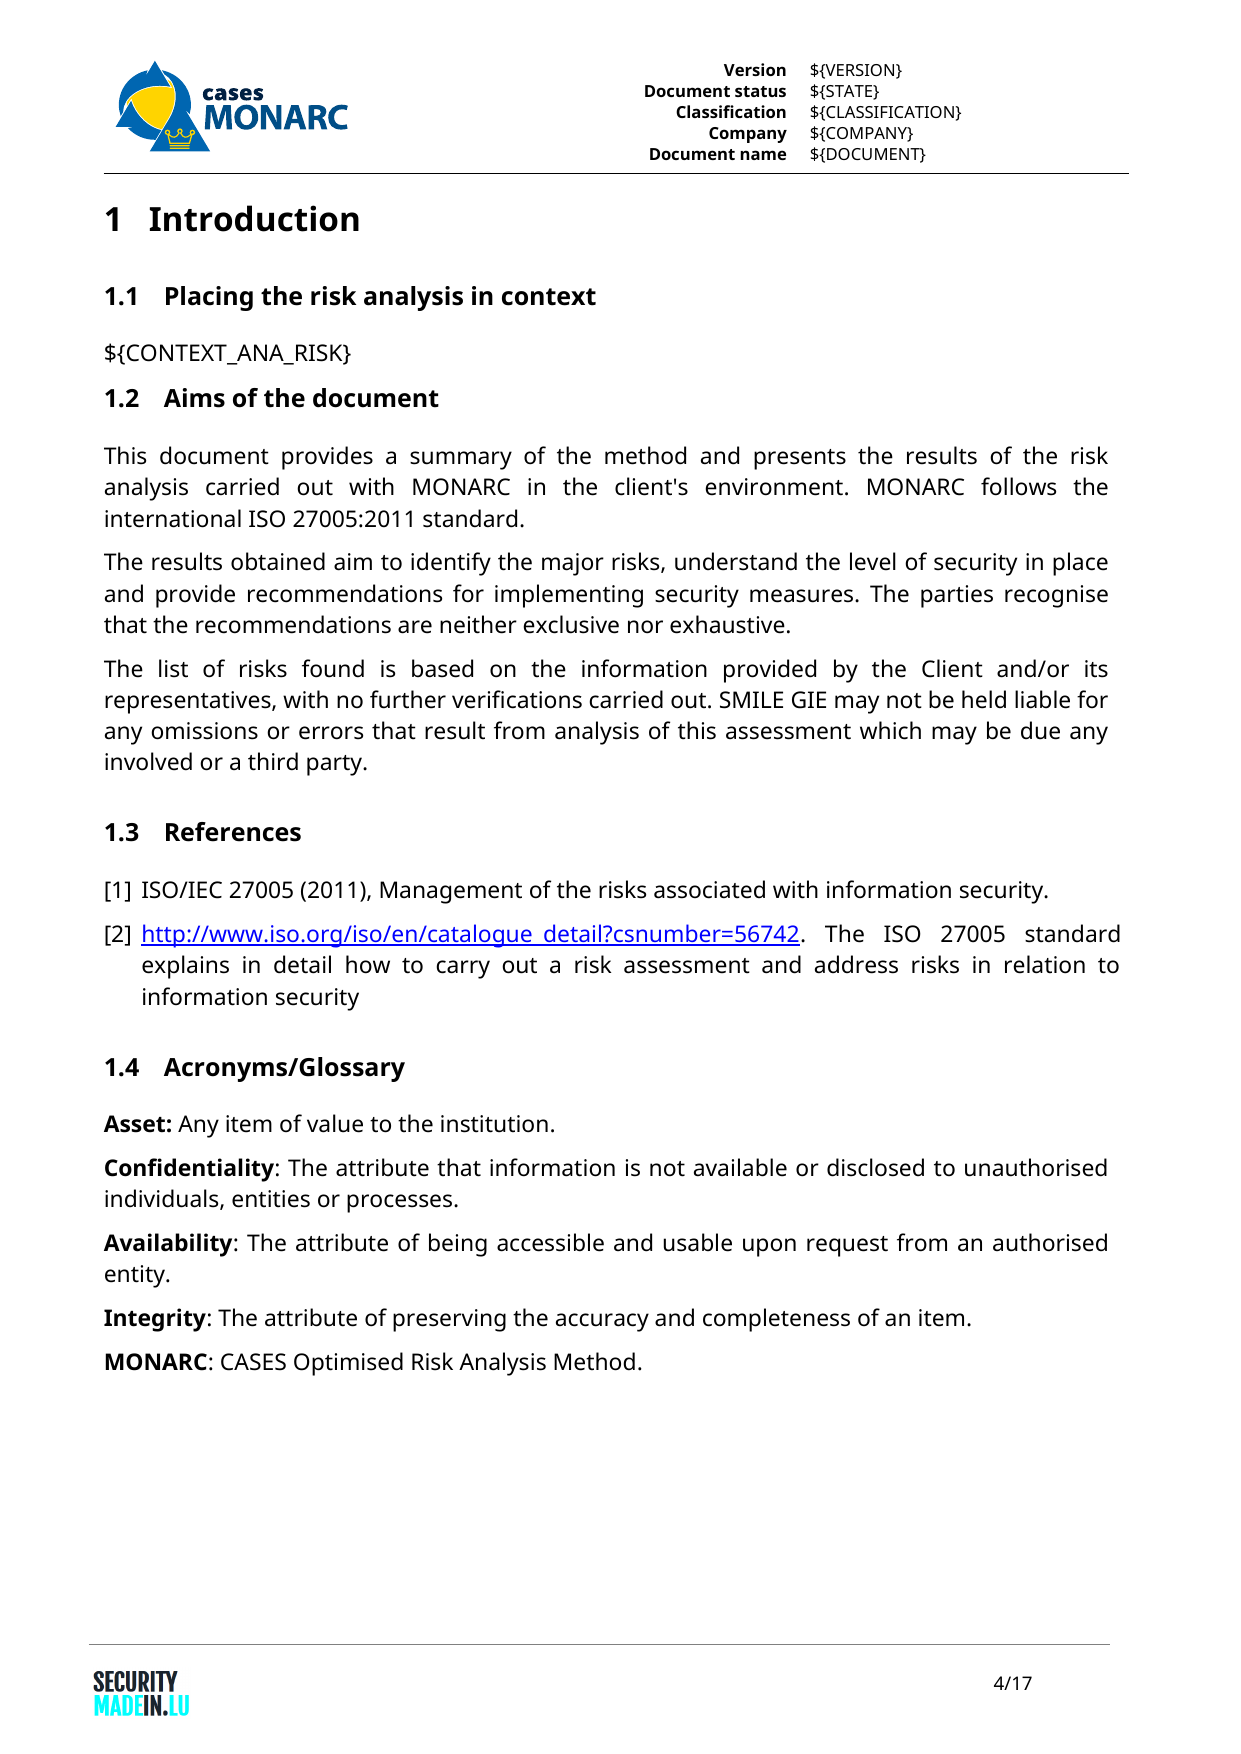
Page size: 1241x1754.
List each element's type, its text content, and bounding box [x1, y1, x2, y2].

text This document provides a summary of the method and presents the results of the risk analysis carried out with MONARC in the client's environment. MONARC follows the international ISO 27005:2011 standard. [103, 440, 1110, 534]
text Availability: The attribute of being accessible and usable upon request from an authorised entity. [103, 1227, 1110, 1289]
subtitle Placing the risk analysis in context [103, 278, 1122, 312]
picture [92, 1667, 191, 1719]
text ${CONTEXT_ANA_RISK} [103, 337, 1110, 368]
text Integrity: The attribute of preserving the accuracy and completeness of an item. [103, 1302, 1110, 1333]
text The results obtained aim to identify the major risks, understand the level of security in place and provide recommendations for implementing security measures. The parties recognise that the recommendations are neither exclusive nor exhaustive. [103, 546, 1110, 640]
subtitle Aims of the document [103, 381, 1122, 415]
subtitle Acronyms/Glossary [103, 1049, 1122, 1083]
text Confidentiality: The attribute that information is not available or disclosed to unauthorised individuals, entities or processes. [103, 1152, 1110, 1214]
text MONARC: CASES Optimised Risk Analysis Method. [103, 1346, 1110, 1377]
list ISO/IEC 27005 (2011), Management of the risks associated with information security. [103, 874, 1122, 905]
text Asset: Any item of value to the institution. [103, 1108, 1110, 1139]
list http://www.iso.org/iso/en/catalogue_detail?csnumber=56742. The ISO 27005 standard explains in detail how to carry out a risk assessment and address risks in relation to information security [103, 918, 1122, 1012]
text The list of risks found is based on the information provided by the Client and/or its representatives, with no further verifications carried out. SMILE GIE may not be held liable for any omissions or errors that result from analysis of this assessment which may be due any involved or a third party. [103, 653, 1110, 778]
subtitle Introduction [103, 195, 1122, 241]
subtitle References [103, 815, 1122, 849]
